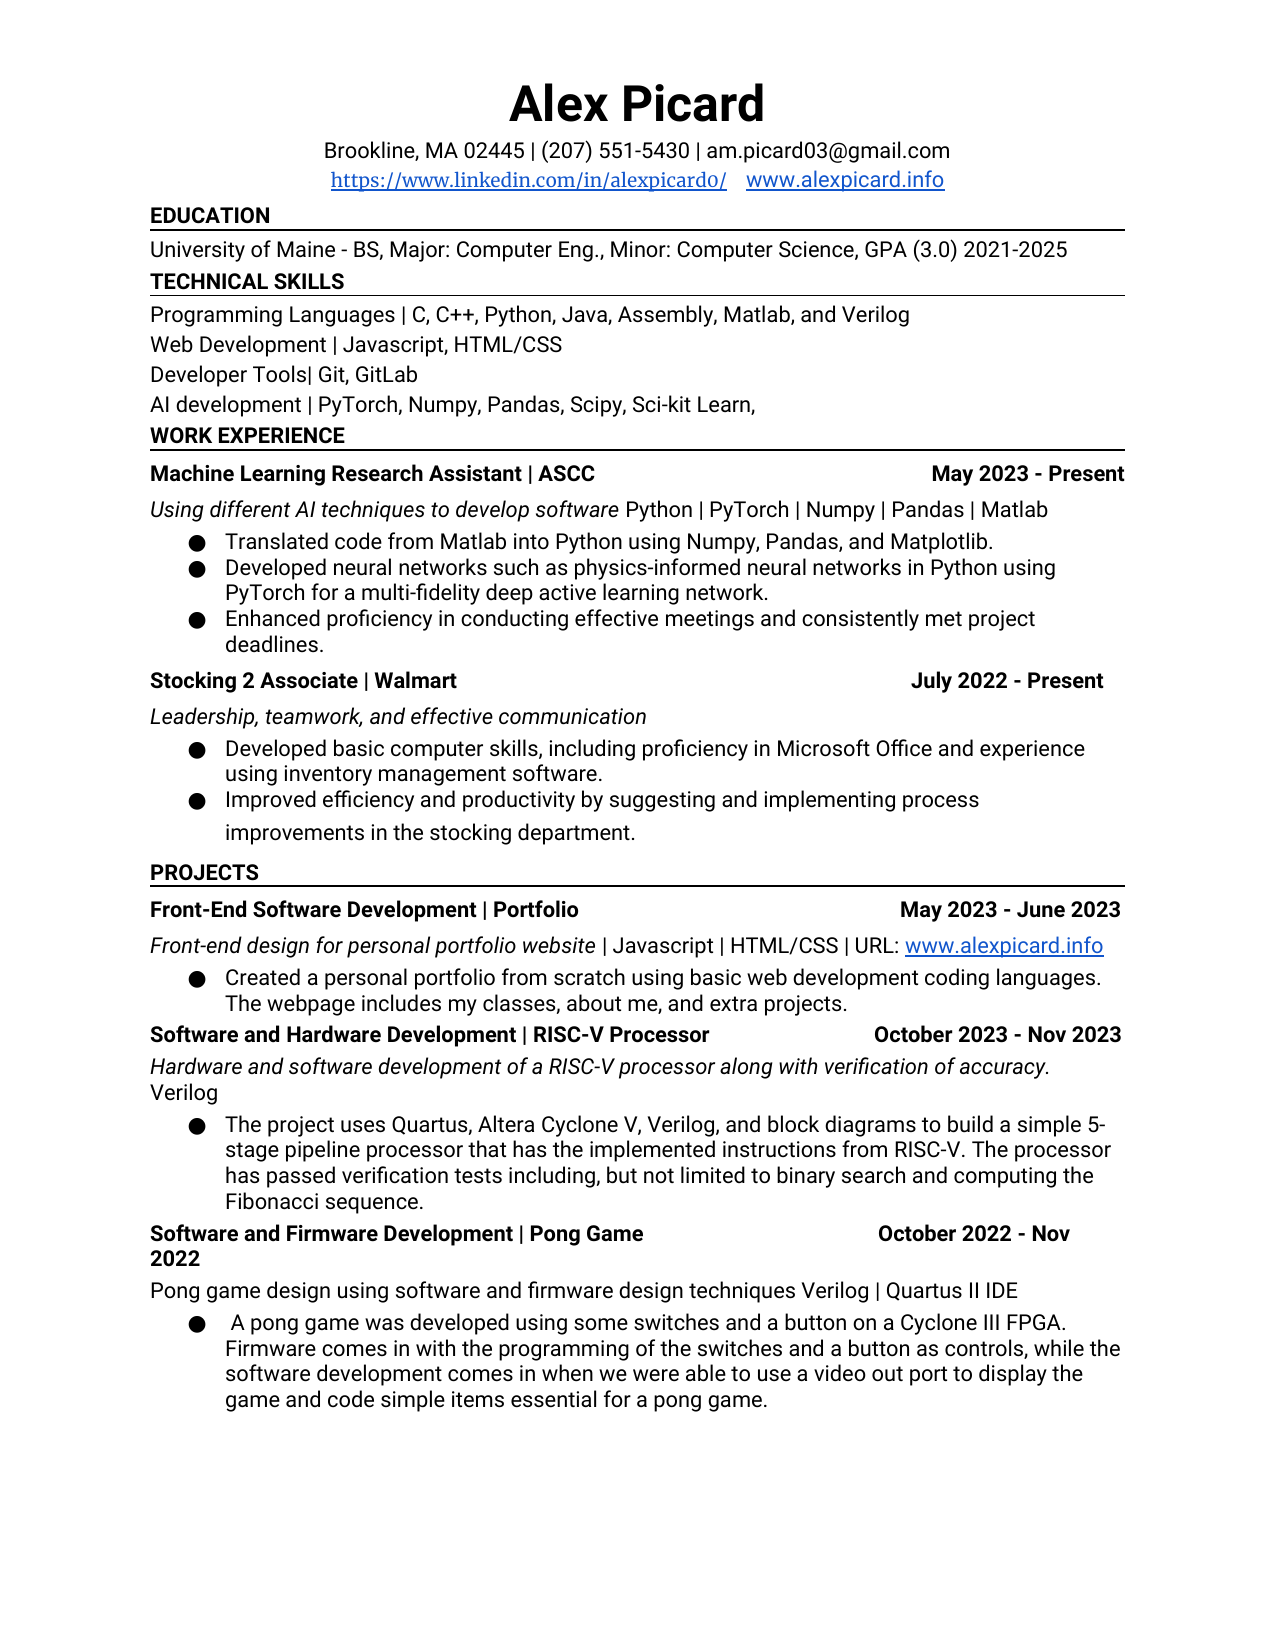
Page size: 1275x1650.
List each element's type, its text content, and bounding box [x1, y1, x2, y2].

text Using different AI techniques to develop software Python | PyTorch | Numpy | Pandas | Matlab [150, 497, 1125, 523]
text Software and Hardware Development | RISC-V Processor October 2023 - Nov 2023 [150, 1023, 1125, 1048]
text Programming Languages | C, C++, Python, Java, Assembly, Matlab, and Verilog [150, 302, 1125, 328]
list Developed neural networks such as physics-informed neural networks in Python using PyTorch for a multi-fidelity deep active learning network. [187, 555, 1125, 606]
text AI development | PyTorch, Numpy, Pandas, Scipy, Sci-kit Learn, [150, 392, 1125, 417]
list Created a personal portfolio from scratch using basic web development coding languages. The webpage includes my classes, about me, and extra projects. [187, 965, 1125, 1016]
subtitle Machine Learning Research Assistant | ASCC May 2023 - Present [150, 461, 1125, 487]
list Developed basic computer skills, including proficiency in Microsoft Office and experience using inventory management software. [187, 736, 1125, 787]
text Hardware and software development of a RISC-V processor along with verification of accuracy. Verilog [150, 1054, 1125, 1106]
subtitle TECHNICAL SKILLS [150, 269, 1125, 295]
list Translated code from Matlab into Python using Numpy, Pandas, and Matplotlib. [187, 529, 1125, 555]
list Enhanced proficiency in conducting effective meetings and consistently met project deadlines. [187, 606, 1125, 657]
text Developer Tools| Git, GitLab [150, 362, 1125, 388]
list A pong game was developed using some switches and a button on a Cyclone III FPGA. Firmware comes in with the programming of the switches and a button as controls, while the software development comes in when we were able to use a video out port to display the game and code simple items essential for a pong game. [187, 1310, 1125, 1413]
text Web Development | Javascript, HTML/CSS [150, 332, 1125, 358]
subtitle PROJECTS [150, 859, 1125, 885]
subtitle WORK EXPERIENCE [150, 424, 1125, 449]
text Software and Firmware Development | Pong Game October 2022 - Nov 2022 [150, 1221, 1125, 1272]
subtitle EDUCATION [150, 204, 1125, 229]
list The project uses Quartus, Altera Cyclone V, Verilog, and block diagrams to build a simple 5-stage pipeline processor that has the implemented instructions from RISC-V. The processor has passed verification tests including, but not limited to binary search and computing the Fibonacci sequence. [187, 1112, 1125, 1214]
text Leadership, teamwork, and effective communication [150, 704, 1125, 729]
text Pong game design using software and firmware design techniques Verilog | Quartus II IDE [150, 1278, 1125, 1304]
list Improved efficiency and productivity by suggesting and implementing process improvements in the stocking department. [187, 787, 1094, 846]
subtitle Stocking 2 Associate | Walmart July 2022 - Present [150, 668, 1125, 693]
subtitle Front-End Software Development | Portfolio May 2023 - June 2023 [150, 897, 1125, 923]
text University of Maine - BS, Major: Computer Eng., Minor: Computer Science, GPA (3.0) 2021-2025 [150, 237, 1125, 263]
text Front-end design for personal portfolio website | Javascript | HTML/CSS | URL: www.alexpicard.info [150, 933, 1125, 959]
